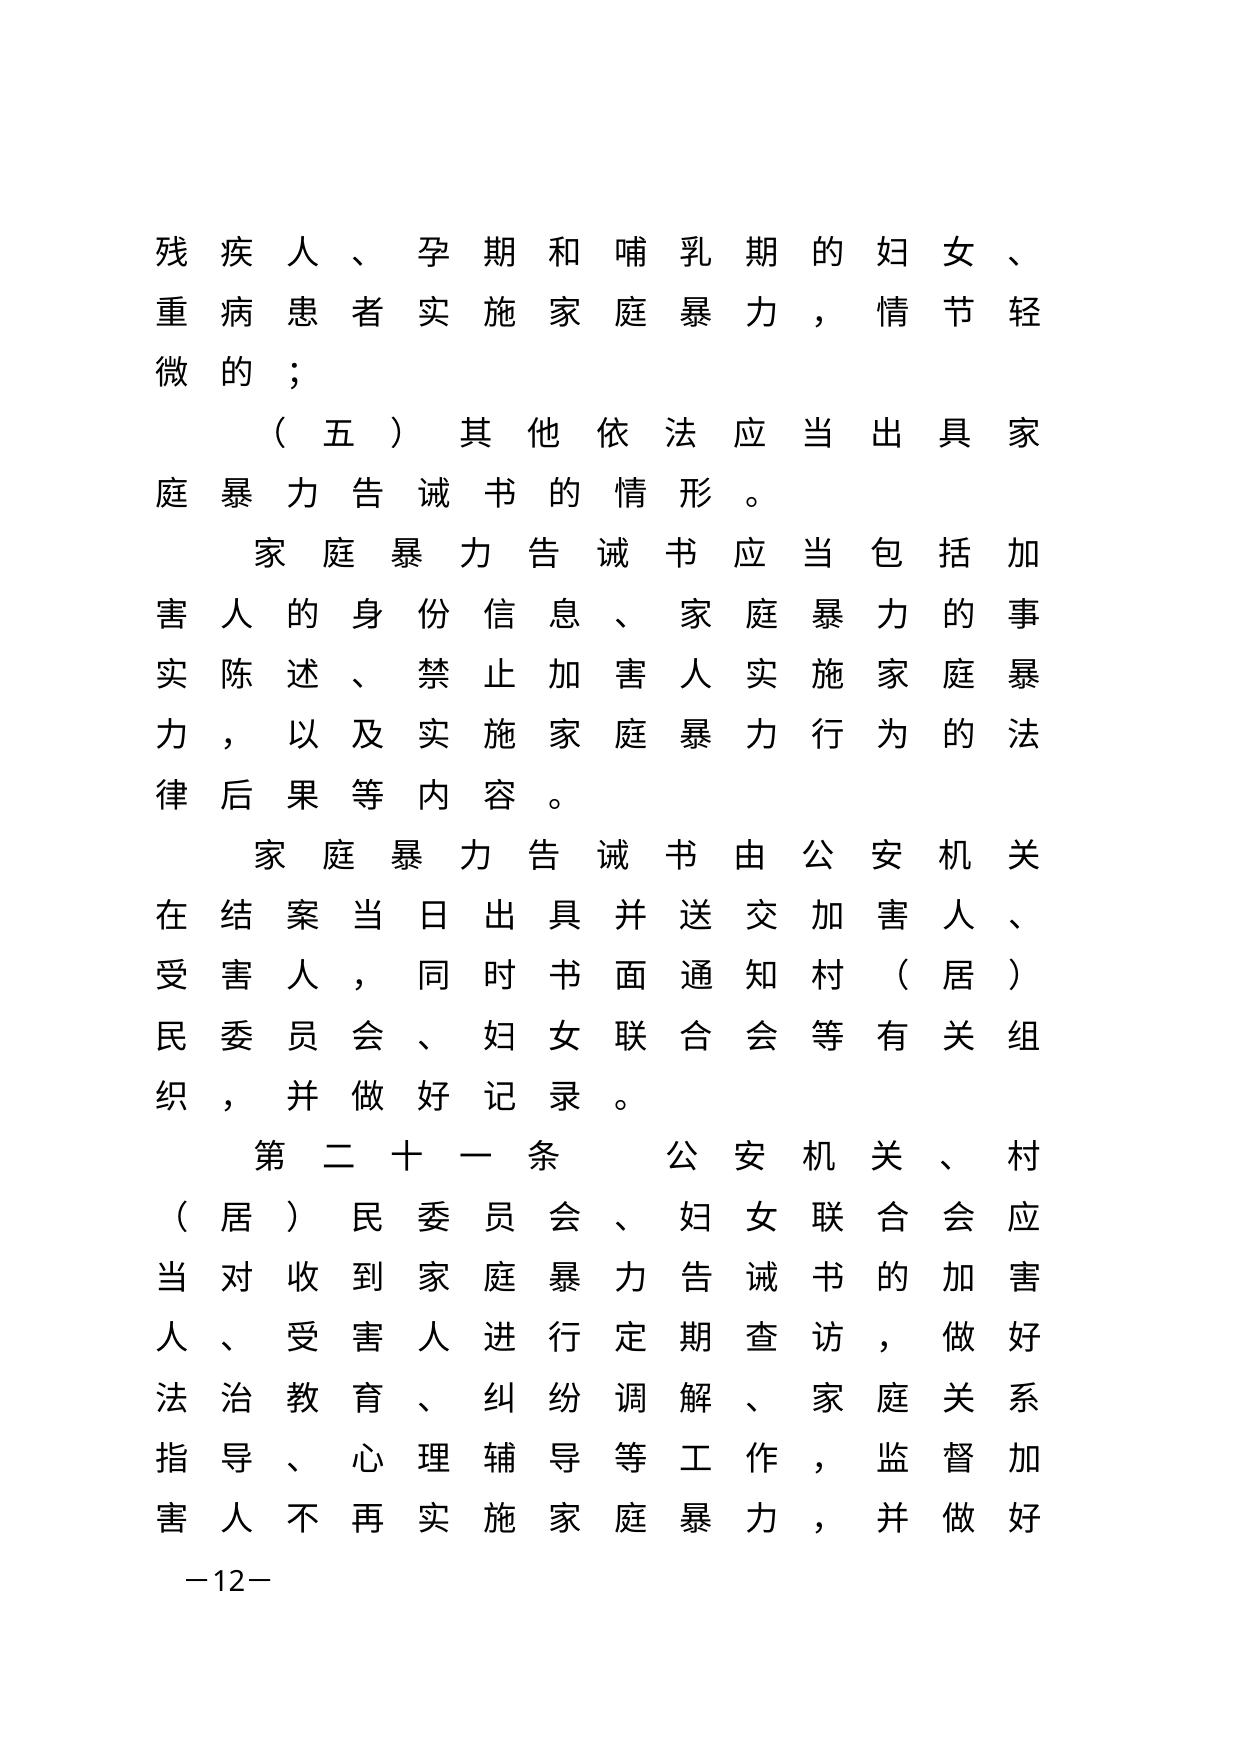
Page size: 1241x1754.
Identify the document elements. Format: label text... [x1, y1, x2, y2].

text 家庭暴力告诫书应当包括加害人的身份信息、家庭暴力的事实陈述、禁止加害人实施家庭暴力，以及实施家庭暴力行为的法律后果等内容。 [155, 521, 1073, 823]
text （五）其他依法应当出具家庭暴力告诫书的情形。 [155, 400, 1073, 521]
text 家庭暴力告诫书由公安机关在结案当日出具并送交加害人、受害人，同时书面通知村（居）民委员会、妇女联合会等有关组织，并做好记录。 [155, 823, 1073, 1124]
text （四）对未成年人、老年人、残疾人、孕期和哺乳期的妇女、重病患者实施家庭暴力，情节轻微的； [155, 219, 1073, 400]
text 第二十一条 公安机关、村（居）民委员会、妇女联合会应当对收到家庭暴力告诫书的加害人、受害人进行定期查访，做好法治教育、纠纷调解、家庭关系指导、心理辅导等工作，监督加害人不再实施家庭暴力，并做好查访记录。 [155, 1124, 1073, 1546]
